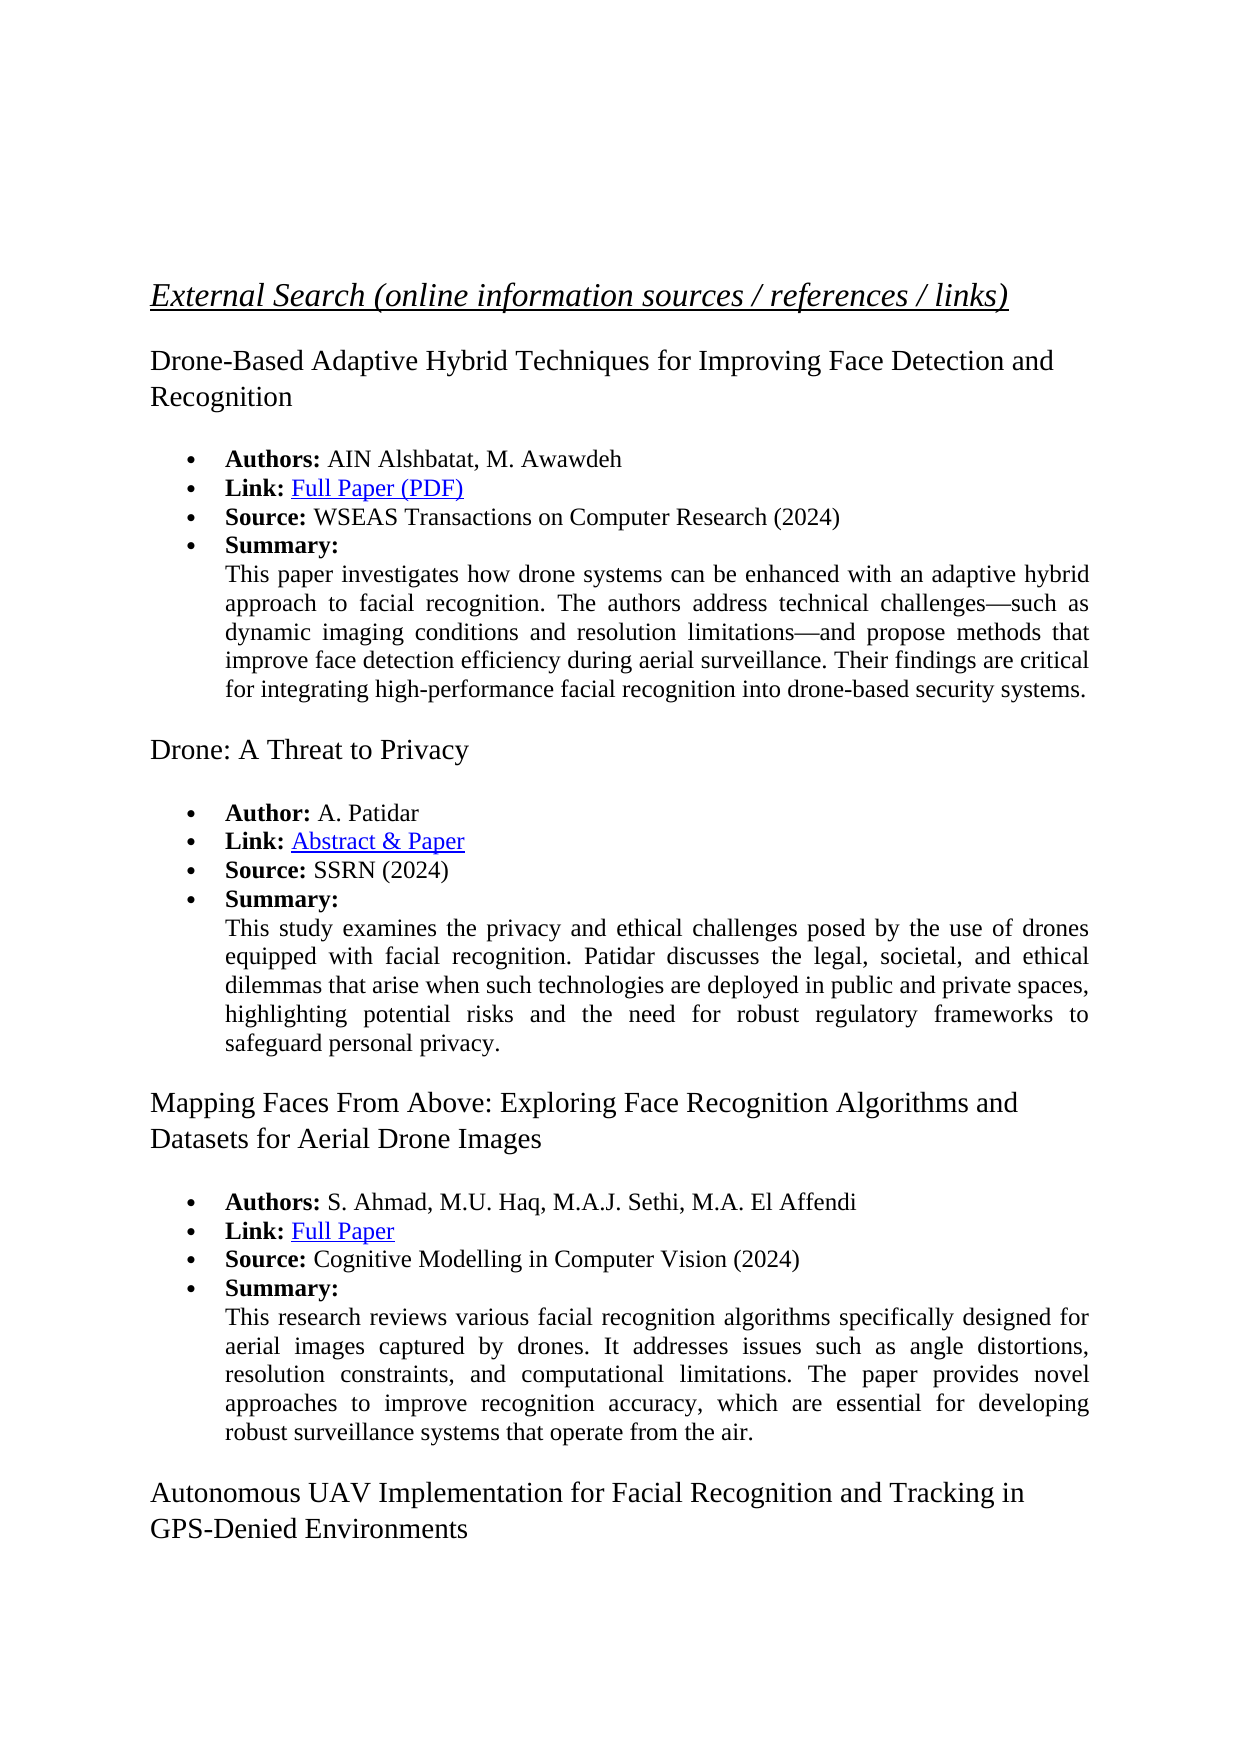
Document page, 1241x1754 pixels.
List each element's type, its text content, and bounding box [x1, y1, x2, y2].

list Authors: S. Ahmad, M.U. Haq, M.A.J. Sethi, M.A. El Affendi [187, 1187, 1090, 1216]
list Summary: This study examines the privacy and ethical challenges posed by the use of drones equipped with facial recognition. Patidar discusses the legal, societal, and ethical dilemmas that arise when such technologies are deployed in public and private spaces, highlighting potential risks and the need for robust regulatory frameworks to safeguard personal privacy. [187, 884, 1090, 1056]
list Summary: This paper investigates how drone systems can be enhanced with an adaptive hybrid approach to facial recognition. The authors address technical challenges—such as dynamic imaging conditions and resolution limitations—and propose methods that improve face detection efficiency during aerial surveillance. Their findings are critical for integrating high-performance facial recognition into drone-based security systems. [187, 531, 1090, 703]
list Link: Full Paper (PDF) [187, 473, 1090, 502]
text Drone: A Threat to Privacy [150, 732, 1090, 766]
text Mapping Faces From Above: Exploring Face Recognition Algorithms and Datasets for Aerial Drone Images [150, 1086, 1090, 1155]
subtitle Drone-Based Adaptive Hybrid Techniques for Improving Face Detection and Recognition [150, 343, 1090, 413]
list Authors: AIN Alshbatat, M. Awawdeh [187, 444, 1090, 473]
list Author: A. Patidar [187, 798, 1090, 826]
text Autonomous UAV Implementation for Facial Recognition and Tracking in GPS-Denied Environments [150, 1475, 1090, 1544]
text External Search (online information sources / references / links) [150, 275, 1090, 314]
list Source: WSEAS Transactions on Computer Research (2024) [187, 502, 1090, 531]
list Summary: This research reviews various facial recognition algorithms specifically designed for aerial images captured by drones. It addresses issues such as angle distortions, resolution constraints, and computational limitations. The paper provides novel approaches to improve recognition accuracy, which are essential for developing robust surveillance systems that operate from the air. [187, 1273, 1090, 1446]
list Source: Cognitive Modelling in Computer Vision (2024) [187, 1244, 1090, 1273]
list Link: Full Paper [187, 1216, 1090, 1244]
list Source: SSRN (2024) [187, 855, 1090, 884]
list Link: Abstract & Paper [187, 826, 1090, 855]
